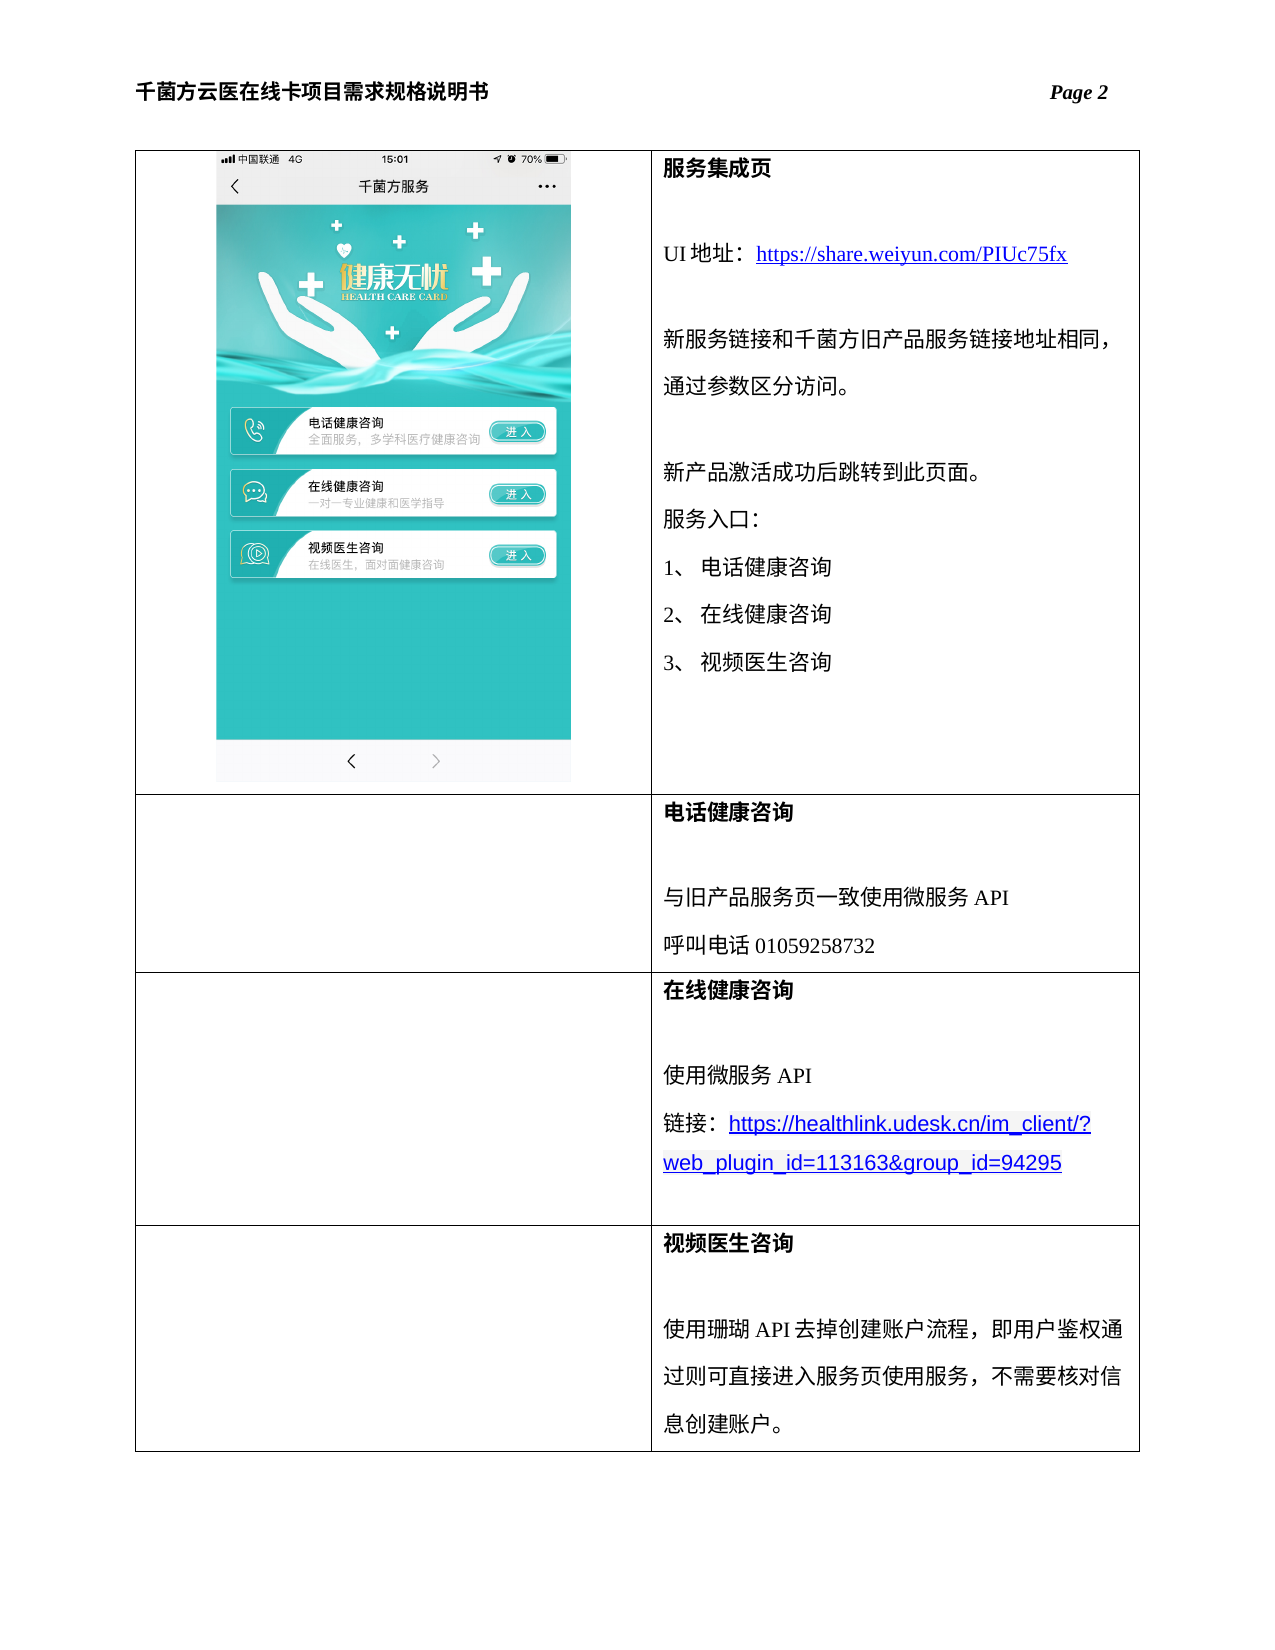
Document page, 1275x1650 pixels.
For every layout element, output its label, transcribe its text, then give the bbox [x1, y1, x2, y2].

table_cell [136, 1226, 651, 1451]
table_cell 视频医生咨询 使用珊瑚API去掉创建账户流程，即用户鉴权通过则可直接进入服务页使用服务，不需要核对信息创建账户。 [652, 1226, 1139, 1451]
table_cell 在线健康咨询 使用微服务API 链接：https://healthlink.udesk.cn/im_client/?web_plugin_id=113163&group_id=94295 [652, 973, 1139, 1225]
table_cell [136, 795, 651, 972]
picture [216, 151, 571, 782]
table_cell [136, 151, 651, 794]
table_cell 电话健康咨询 与旧产品服务页一致使用微服务API 呼叫电话01059258732 [652, 795, 1139, 972]
table_cell [136, 973, 651, 1225]
table_cell 服务集成页 UI地址：https://share.weiyun.com/PIUc75fx 新服务链接和千菌方旧产品服务链接地址相同，通过参数区分访问。 新产品激活成功后跳转到此页面。 服务入口： 电话健康咨询 在线健康咨询 视频医生咨询 [652, 151, 1139, 794]
